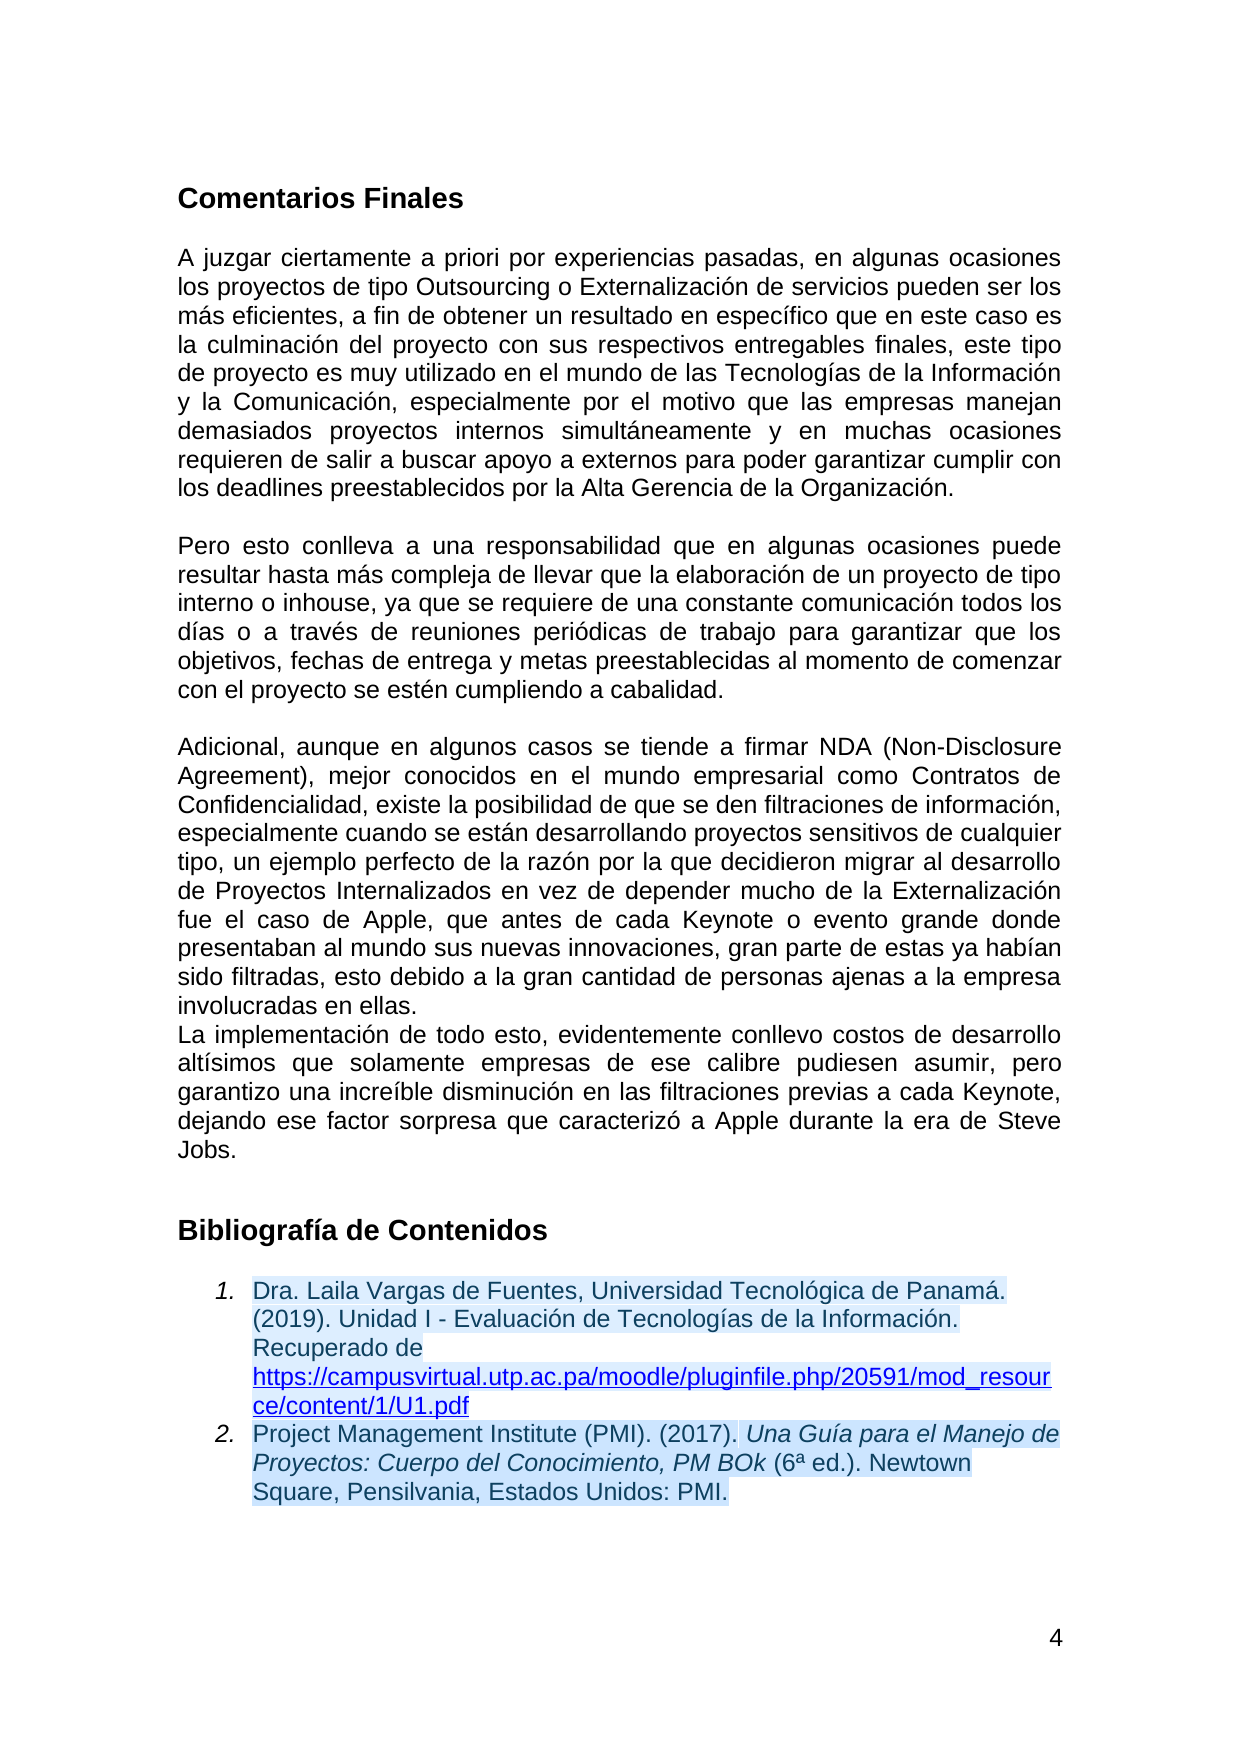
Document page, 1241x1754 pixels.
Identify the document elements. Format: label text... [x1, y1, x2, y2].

text A juzgar ciertamente a priori por experiencias pasadas, en algunas ocasiones los proyectos de tipo Outsourcing o Externalización de servicios pueden ser los más eficientes, a fin de obtener un resultado en específico que en este caso es la culminación del proyecto con sus respectivos entregables finales, este tipo de proyecto es muy utilizado en el mundo de las Tecnologías de la Información y la Comunicación, especialmente por el motivo que las empresas manejan demasiados proyectos internos simultáneamente y en muchas ocasiones requieren de salir a buscar apoyo a externos para poder garantizar cumplir con los deadlines preestablecidos por la Alta Gerencia de la Organización. [177, 243, 1063, 502]
text Pero esto conlleva a una responsabilidad que en algunas ocasiones puede resultar hasta más compleja de llevar que la elaboración de un proyecto de tipo interno o inhouse, ya que se requiere de una constante comunicación todos los días o a través de reuniones periódicas de trabajo para garantizar que los objetivos, fechas de entrega y metas preestablecidas al momento de comenzar con el proyecto se estén cumpliendo a cabalidad. [177, 531, 1063, 703]
text Adicional, aunque en algunos casos se tiende a firmar NDA (Non-Disclosure Agreement), mejor conocidos en el mundo empresarial como Contratos de Confidencialidad, existe la posibilidad de que se den filtraciones de información, especialmente cuando se están desarrollando proyectos sensitivos de cualquier tipo, un ejemplo perfecto de la razón por la que decidieron migrar al desarrollo de Proyectos Internalizados en vez de depender mucho de la Externalización fue el caso de Apple, que antes de cada Keynote o evento grande donde presentaban al mundo sus nuevas innovaciones, gran parte de estas ya habían sido filtradas, esto debido a la gran cantidad de personas ajenas a la empresa involucradas en ellas. [177, 732, 1063, 1020]
text Comentarios Finales [177, 181, 1063, 215]
list Dra. Laila Vargas de Fuentes, Universidad Tecnológica de Panamá. (2019). Unidad I - Evaluación de Tecnologías de la Información. Recuperado de https://campusvirtual.utp.ac.pa/moodle/pluginfile.php/20591/mod_resource/content/1/U1.pdf [215, 1276, 1063, 1419]
list Project Management Institute (PMI). (2017). Una Guía para el Manejo de Proyectos: Cuerpo del Conocimiento, PM BOk (6ª ed.). Newtown Square, Pensilvania, Estados Unidos: PMI. [215, 1419, 1063, 1506]
subtitle Bibliografía de Contenidos [177, 1213, 1063, 1247]
text La implementación de todo esto, evidentemente conllevo costos de desarrollo altísimos que solamente empresas de ese calibre pudiesen asumir, pero garantizo una increíble disminución en las filtraciones previas a cada Keynote, dejando ese factor sorpresa que caracterizó a Apple durante la era de Steve Jobs. [177, 1020, 1063, 1163]
